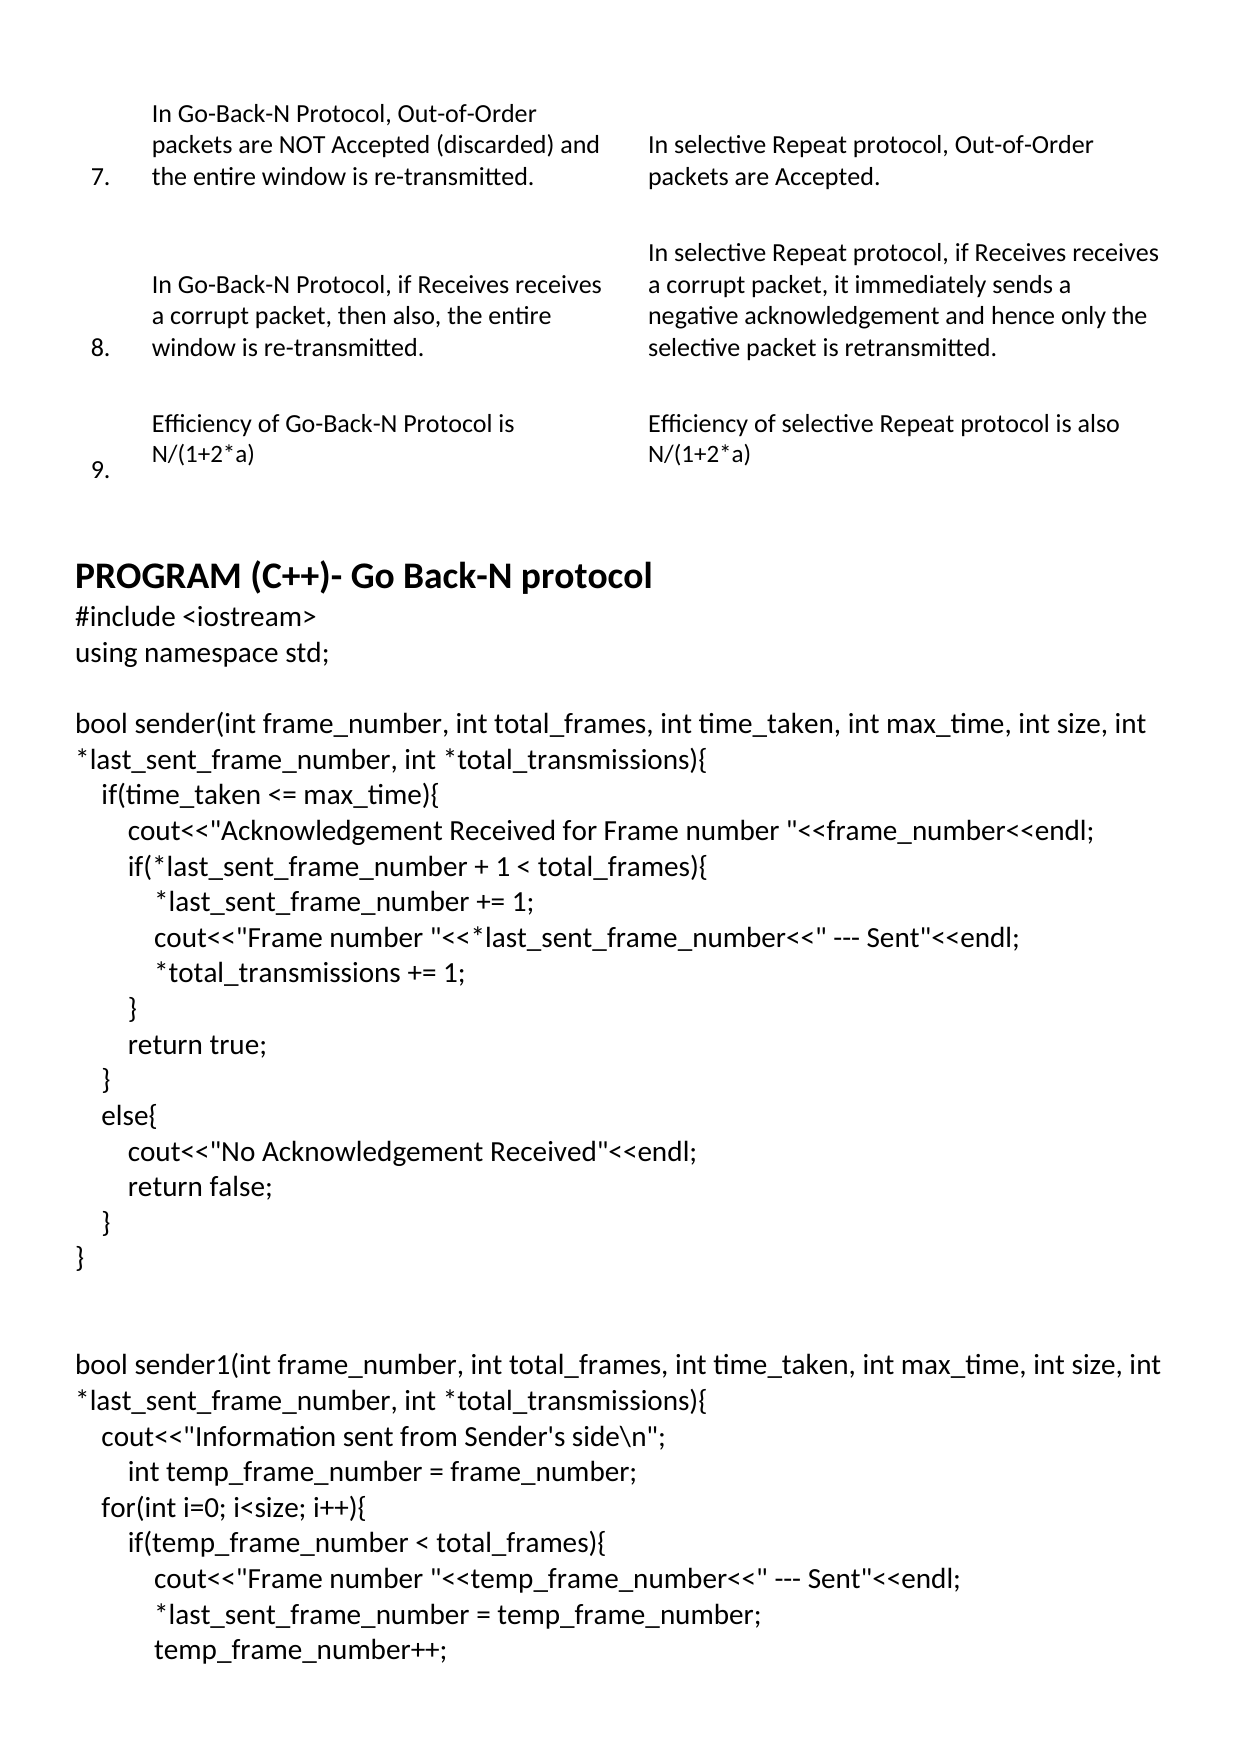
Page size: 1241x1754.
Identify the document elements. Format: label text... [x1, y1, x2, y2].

text *last_sent_frame_number = temp_frame_number; [75, 1596, 1165, 1631]
text if(*last_sent_frame_number + 1 < total_frames){ [75, 848, 1165, 883]
text if(time_taken <= max_time){ [75, 776, 1165, 812]
text *last_sent_frame_number += 1; [75, 883, 1165, 919]
text temp_frame_number++; [75, 1631, 1165, 1667]
text else{ [75, 1097, 1165, 1133]
text for(int i=0; i<size; i++){ [75, 1489, 1165, 1524]
text if(temp_frame_number < total_frames){ [75, 1524, 1165, 1560]
table_cell 7. [75, 75, 136, 214]
text cout<<"Frame number "<<temp_frame_number<<" --- Sent"<<endl; [75, 1560, 1165, 1596]
text } [75, 1204, 1165, 1239]
table_cell In Go-Back-N Protocol, if Receives receives a corrupt packet, then also, the entire window is re-transmitted. [136, 214, 632, 385]
text } [75, 1061, 1165, 1097]
text int temp_frame_number = frame_number; [75, 1453, 1165, 1489]
text } [75, 1239, 1165, 1275]
text PROGRAM (C++)- Go Back-N protocol [75, 552, 1165, 598]
text } [75, 990, 1165, 1026]
text *total_transmissions += 1; [75, 954, 1165, 990]
text cout<<"Frame number "<<*last_sent_frame_number<<" --- Sent"<<endl; [75, 919, 1165, 954]
table_cell 9. [75, 385, 136, 507]
text cout<<"Information sent from Sender's side\n"; [75, 1418, 1165, 1453]
text bool sender(int frame_number, int total_frames, int time_taken, int max_time, int size, int *last_sent_frame_number, int *total_transmissions){ [75, 705, 1165, 776]
table_cell Efficiency of selective Repeat protocol is also N/(1+2*a) [632, 385, 1175, 507]
text bool sender1(int frame_number, int total_frames, int time_taken, int max_time, int size, int *last_sent_frame_number, int *total_transmissions){ [75, 1346, 1165, 1418]
table_cell In selective Repeat protocol, if Receives receives a corrupt packet, it immediately sends a negative acknowledgement and hence only the selective packet is retransmitted. [632, 214, 1175, 385]
table_cell Efficiency of Go-Back-N Protocol is N/(1+2*a) [136, 385, 632, 507]
text using namespace std; [75, 634, 1165, 669]
text return true; [75, 1026, 1165, 1061]
table_cell 8. [75, 214, 136, 385]
text #include <iostream> [75, 598, 1165, 634]
table_cell In selective Repeat protocol, Out-of-Order packets are Accepted. [632, 75, 1175, 214]
text return false; [75, 1168, 1165, 1204]
text cout<<"Acknowledgement Received for Frame number "<<frame_number<<endl; [75, 812, 1165, 848]
table_cell In Go-Back-N Protocol, Out-of-Order packets are NOT Accepted (discarded) and the entire window is re-transmitted. [136, 75, 632, 214]
text cout<<"No Acknowledgement Received"<<endl; [75, 1133, 1165, 1168]
